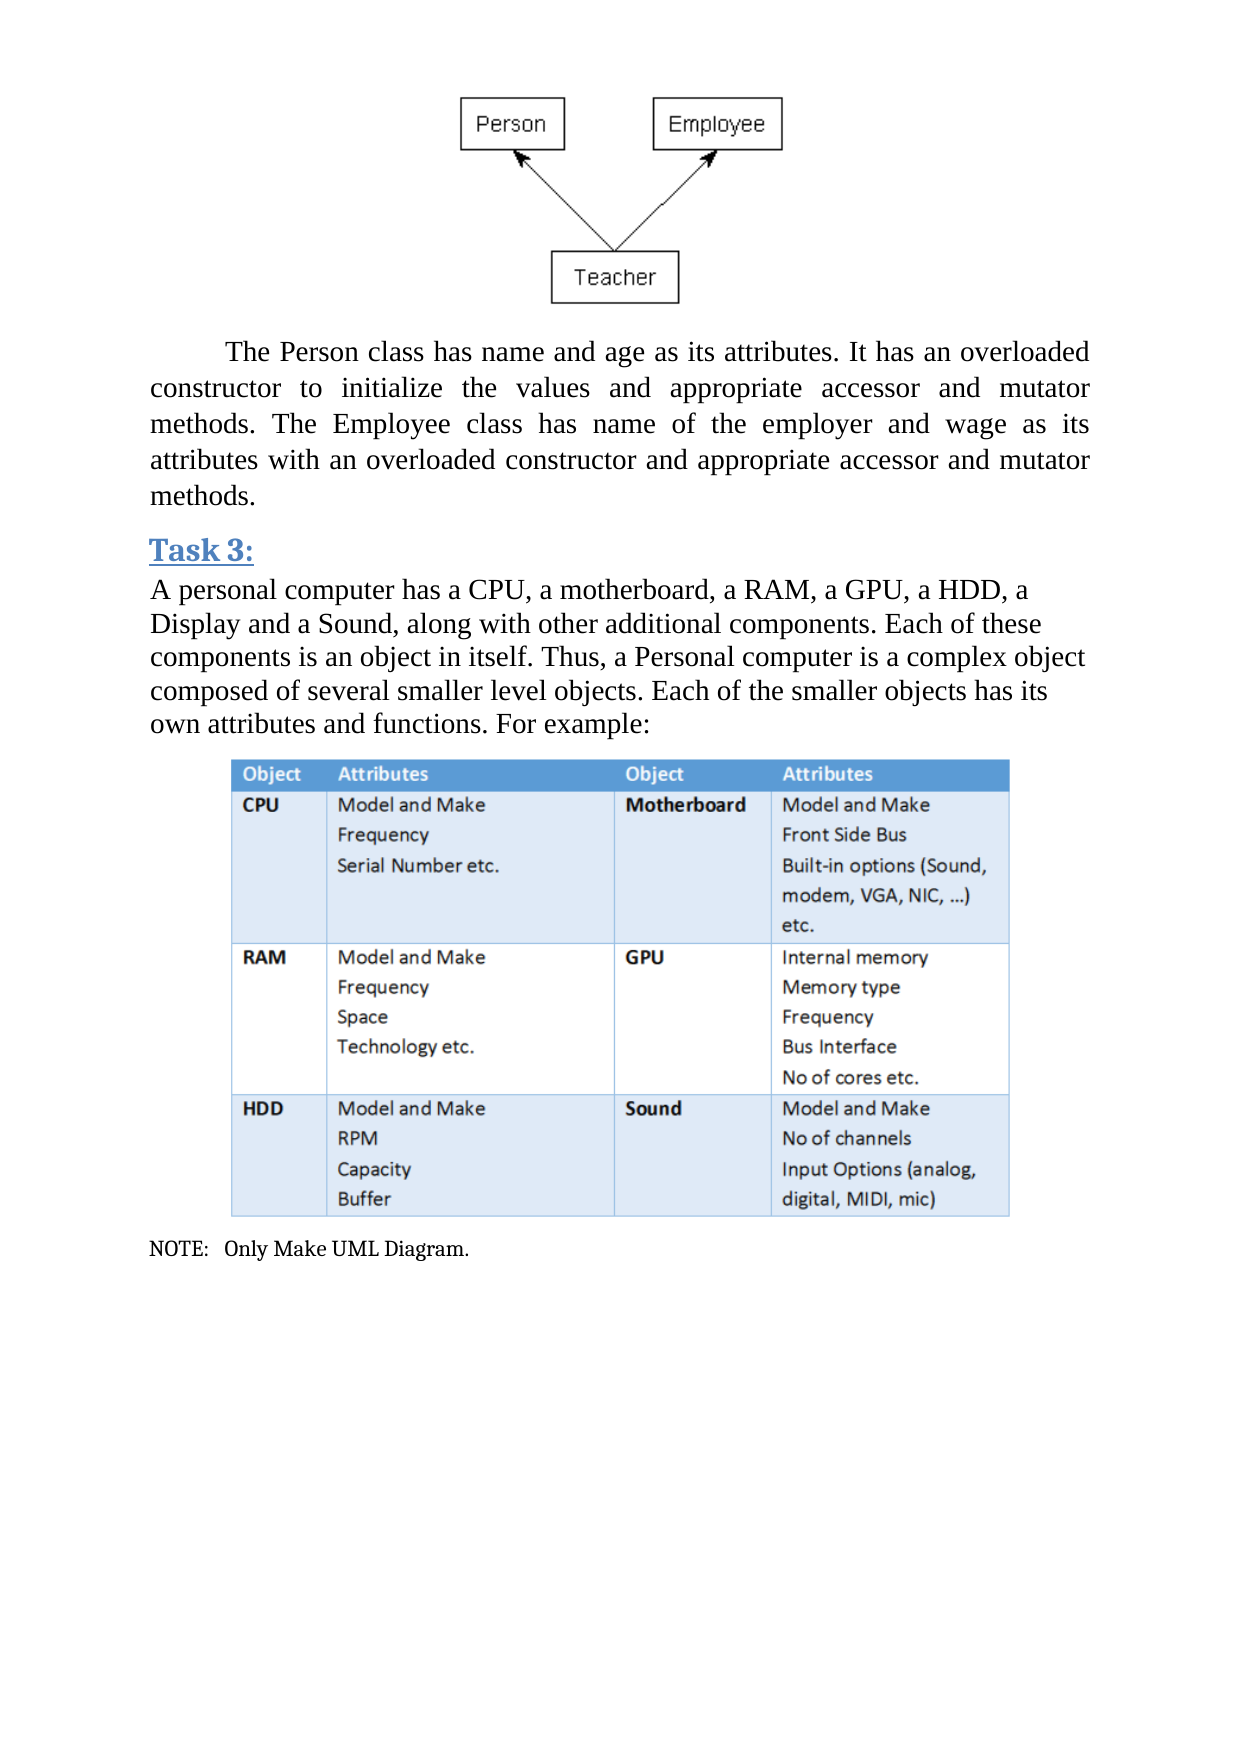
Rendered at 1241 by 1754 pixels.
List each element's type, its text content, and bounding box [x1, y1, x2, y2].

text The Person class has name and age as its attributes. It has an overloaded constructor to initialize the values and appropriate accessor and mutator methods. The Employee class has name of the employer and wage as its attributes with an overloaded constructor and appropriate accessor and mutator methods. [150, 334, 1091, 512]
picture [230, 756, 1011, 1218]
text Task 3: [148, 531, 1091, 569]
text A personal computer has a CPU, a motherboard, a RAM, a GPU, a HDD, a Display and a Sound, along with other additional components. Each of these components is an object in itself. Thus, a Personal computer is a complex object composed of several smaller level objects. Each of the smaller objects has its own attributes and functions. For example: [150, 572, 1091, 740]
text NOTE: Only Make UML Diagram. [148, 1236, 1091, 1263]
picture [448, 85, 794, 315]
